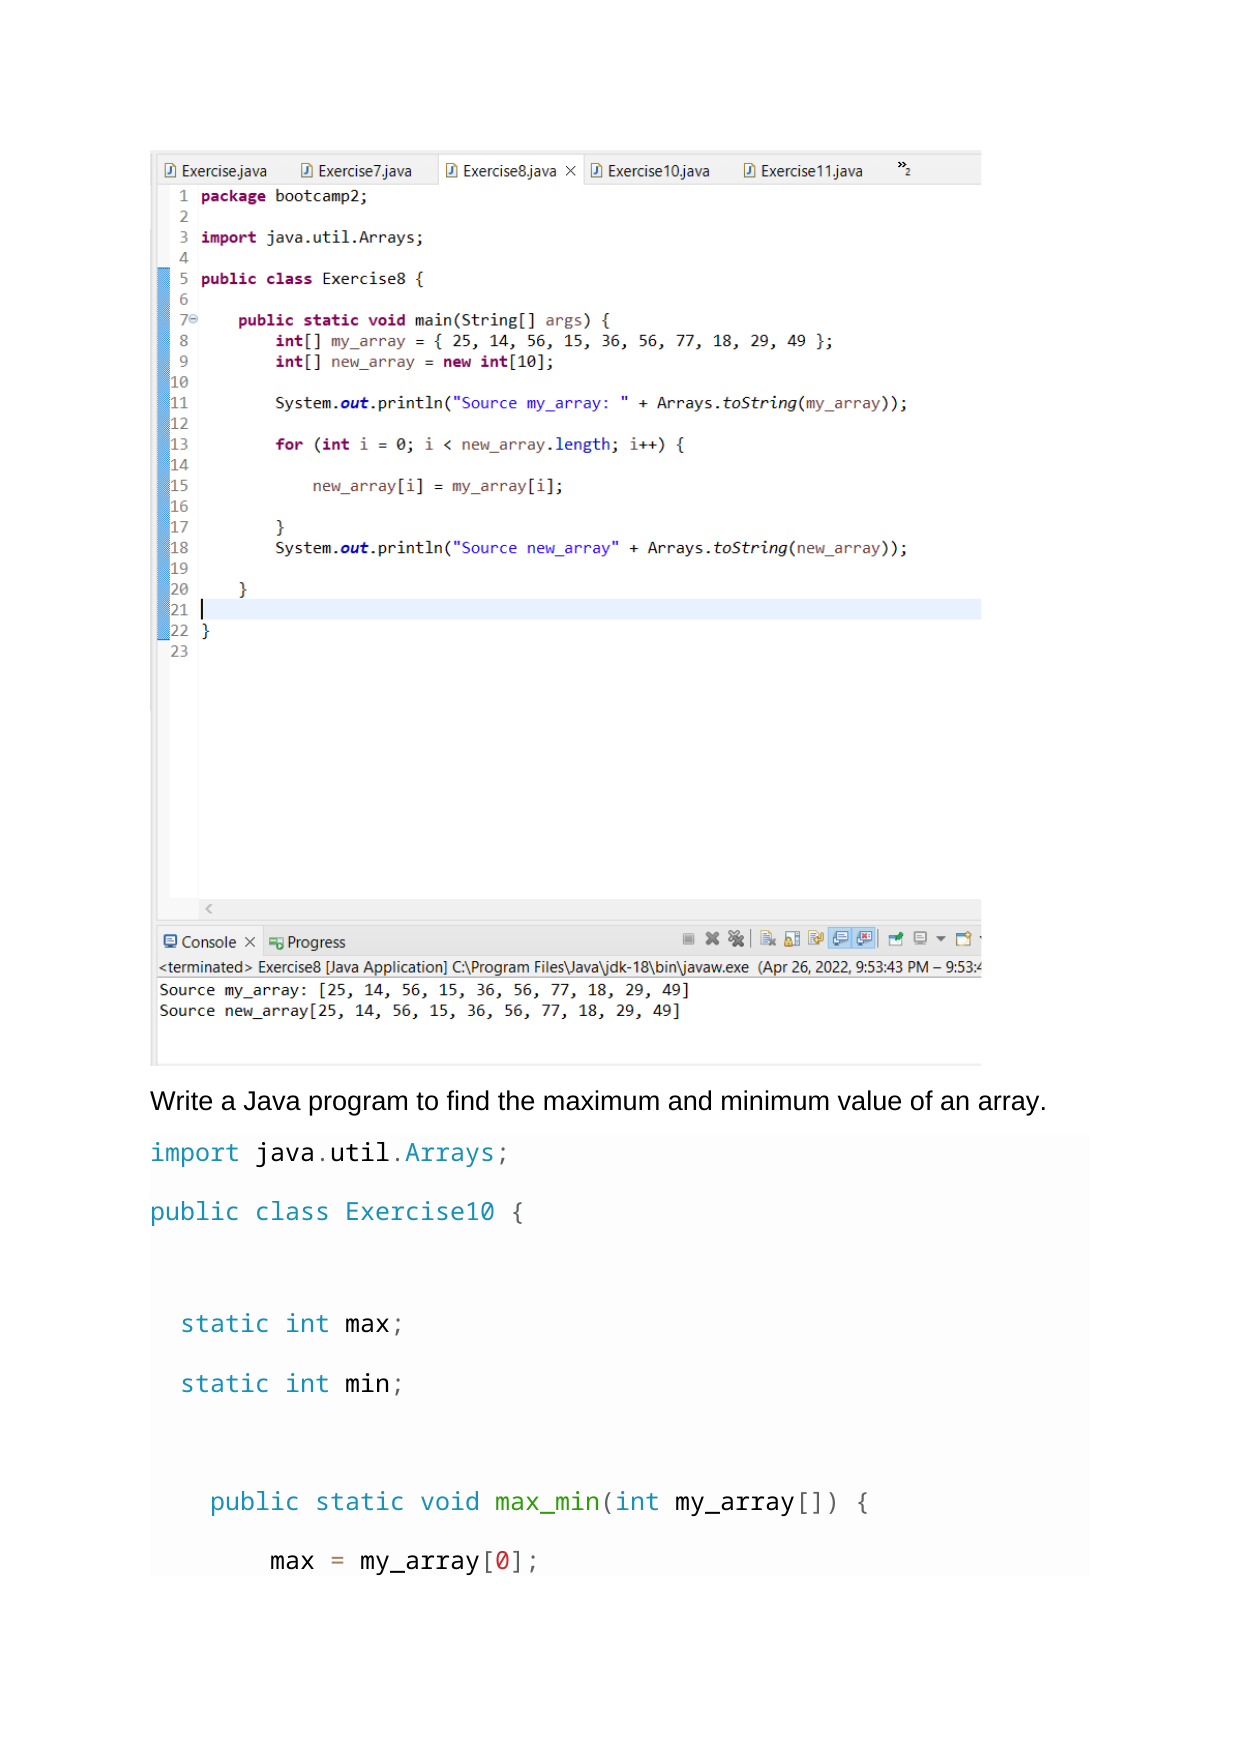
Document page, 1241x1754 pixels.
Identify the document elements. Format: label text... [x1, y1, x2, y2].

text max = my_array[0]; [150, 1542, 1090, 1576]
text public class Exercise10 { [150, 1194, 1090, 1228]
text import java.util.Arrays; [150, 1135, 1090, 1169]
text public static void max_min(int my_array[]) { [150, 1483, 1090, 1517]
text Write a Java program to find the maximum and minimum value of an array. [150, 1084, 1090, 1116]
text static int min; [150, 1365, 1090, 1399]
text static int max; [150, 1306, 1090, 1340]
picture [150, 150, 982, 1066]
